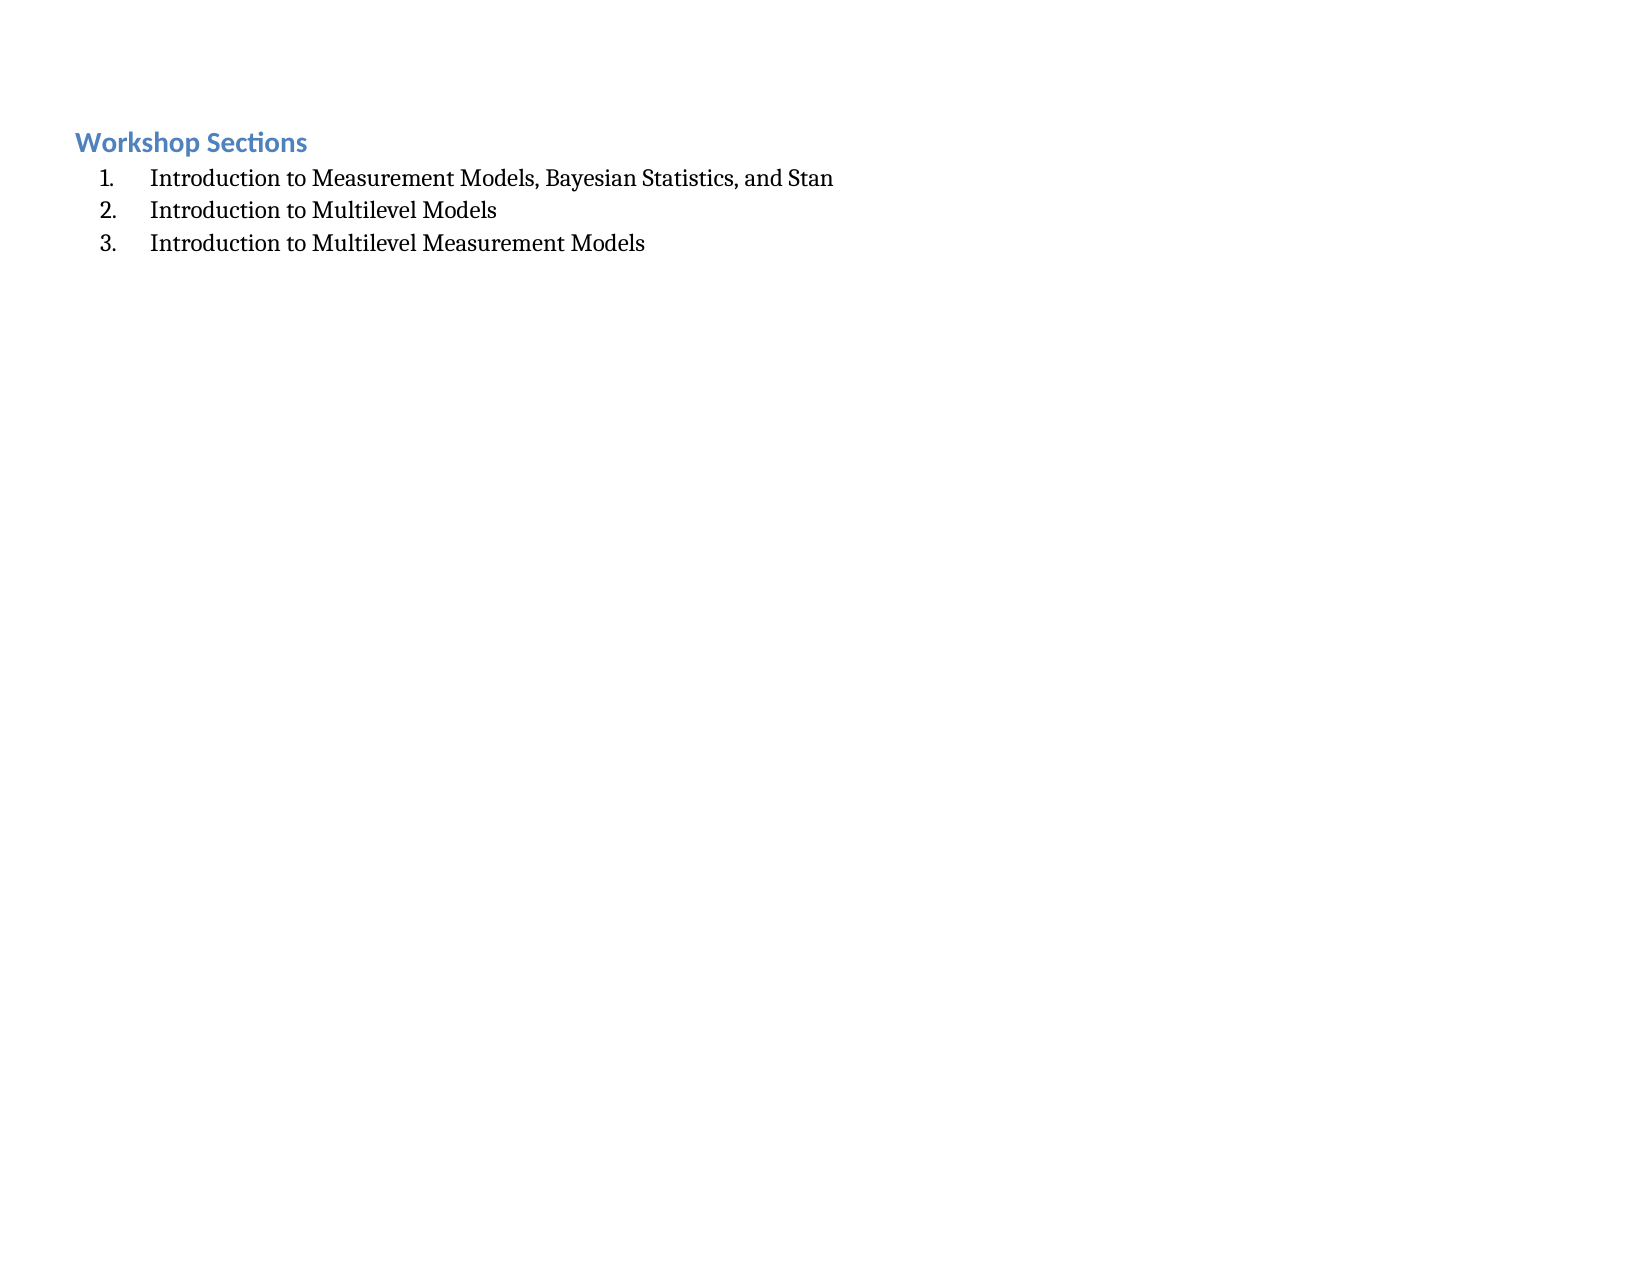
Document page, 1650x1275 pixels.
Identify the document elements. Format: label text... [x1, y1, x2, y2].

list Introduction to Multilevel Models [100, 196, 1575, 225]
list Introduction to Measurement Models, Bayesian Statistics, and Stan [100, 164, 1575, 193]
list Introduction to Multilevel Measurement Models [100, 229, 1575, 258]
subtitle Workshop Sections [75, 124, 1575, 160]
